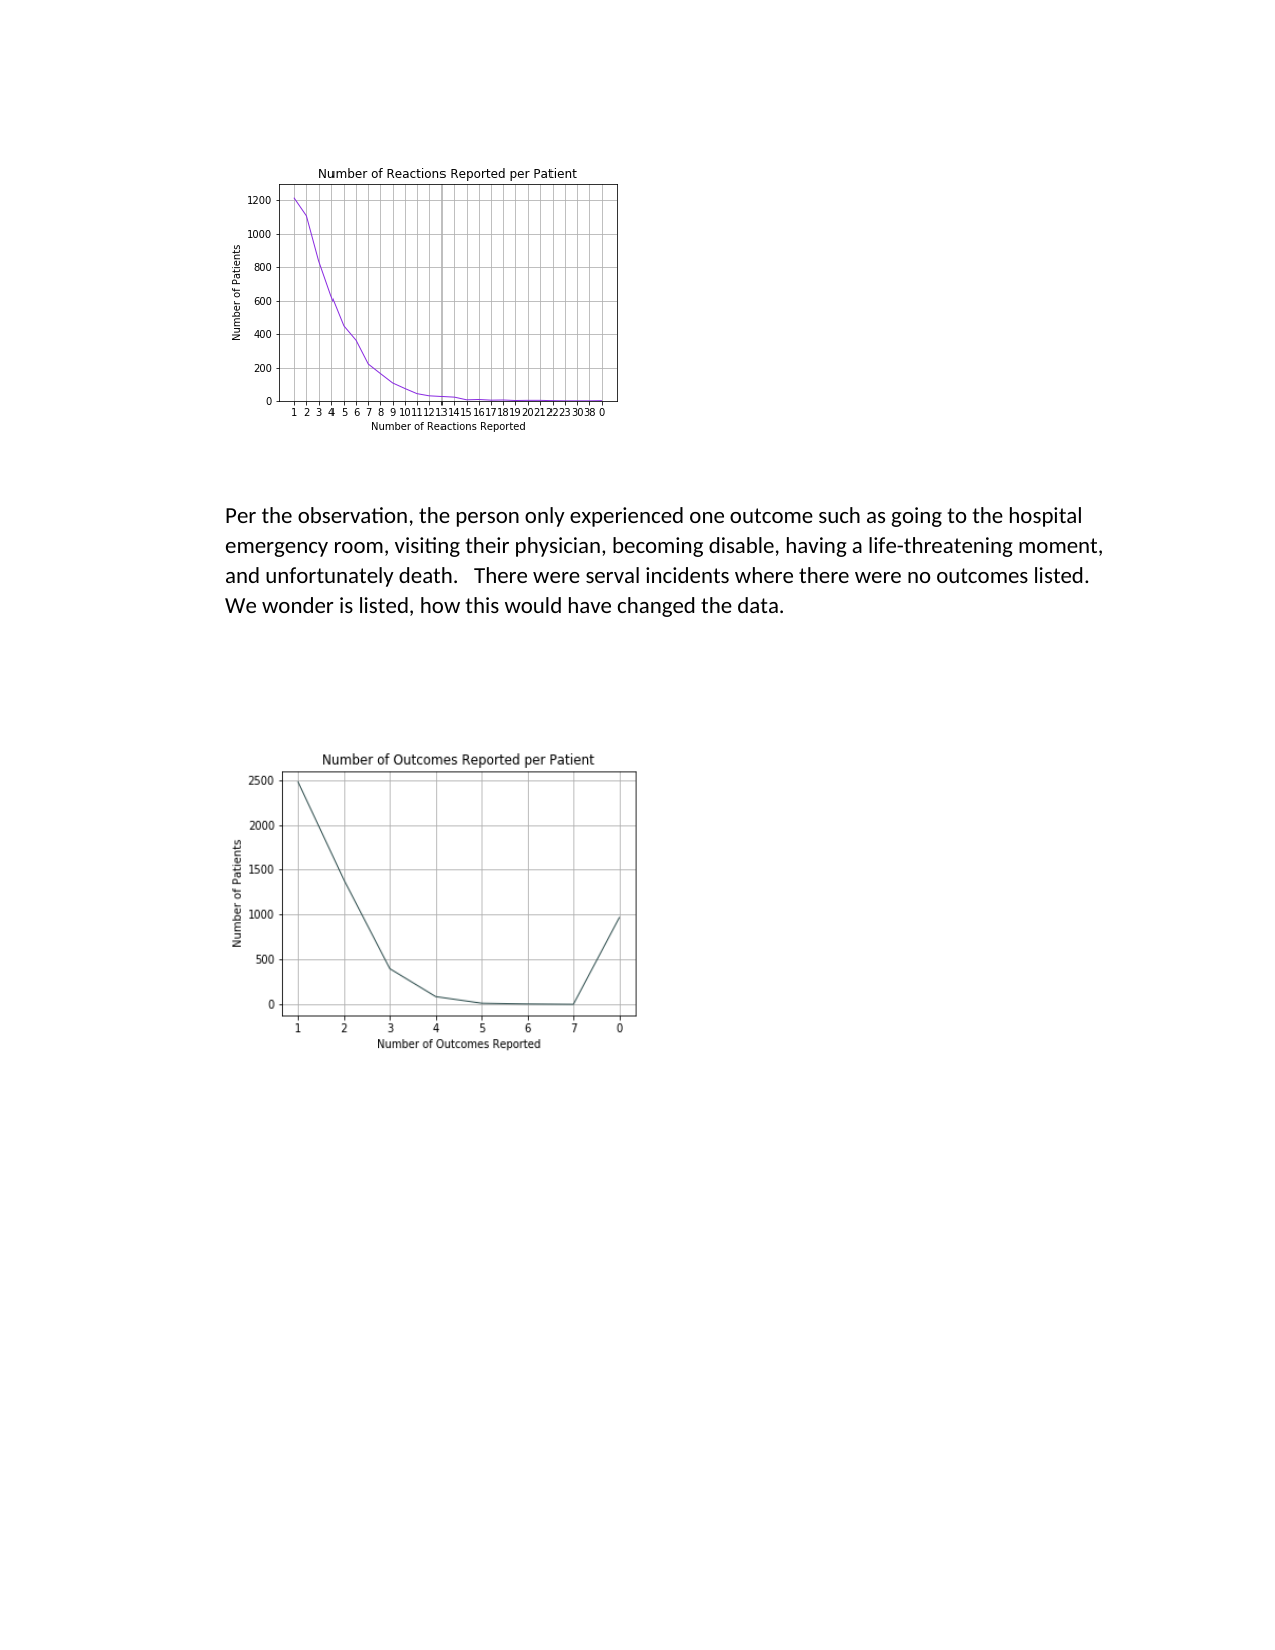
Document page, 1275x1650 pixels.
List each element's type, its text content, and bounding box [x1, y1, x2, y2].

text Per the observation, the person only experienced one outcome such as going to the hospital emergency room, visiting their physician, becoming disable, having a life-threatening moment, and unfortunately death. There were serval incidents where there were no outcomes listed. We wonder is listed, how this would have changed the data. [225, 501, 1125, 619]
picture [225, 732, 681, 1056]
picture [225, 150, 661, 436]
